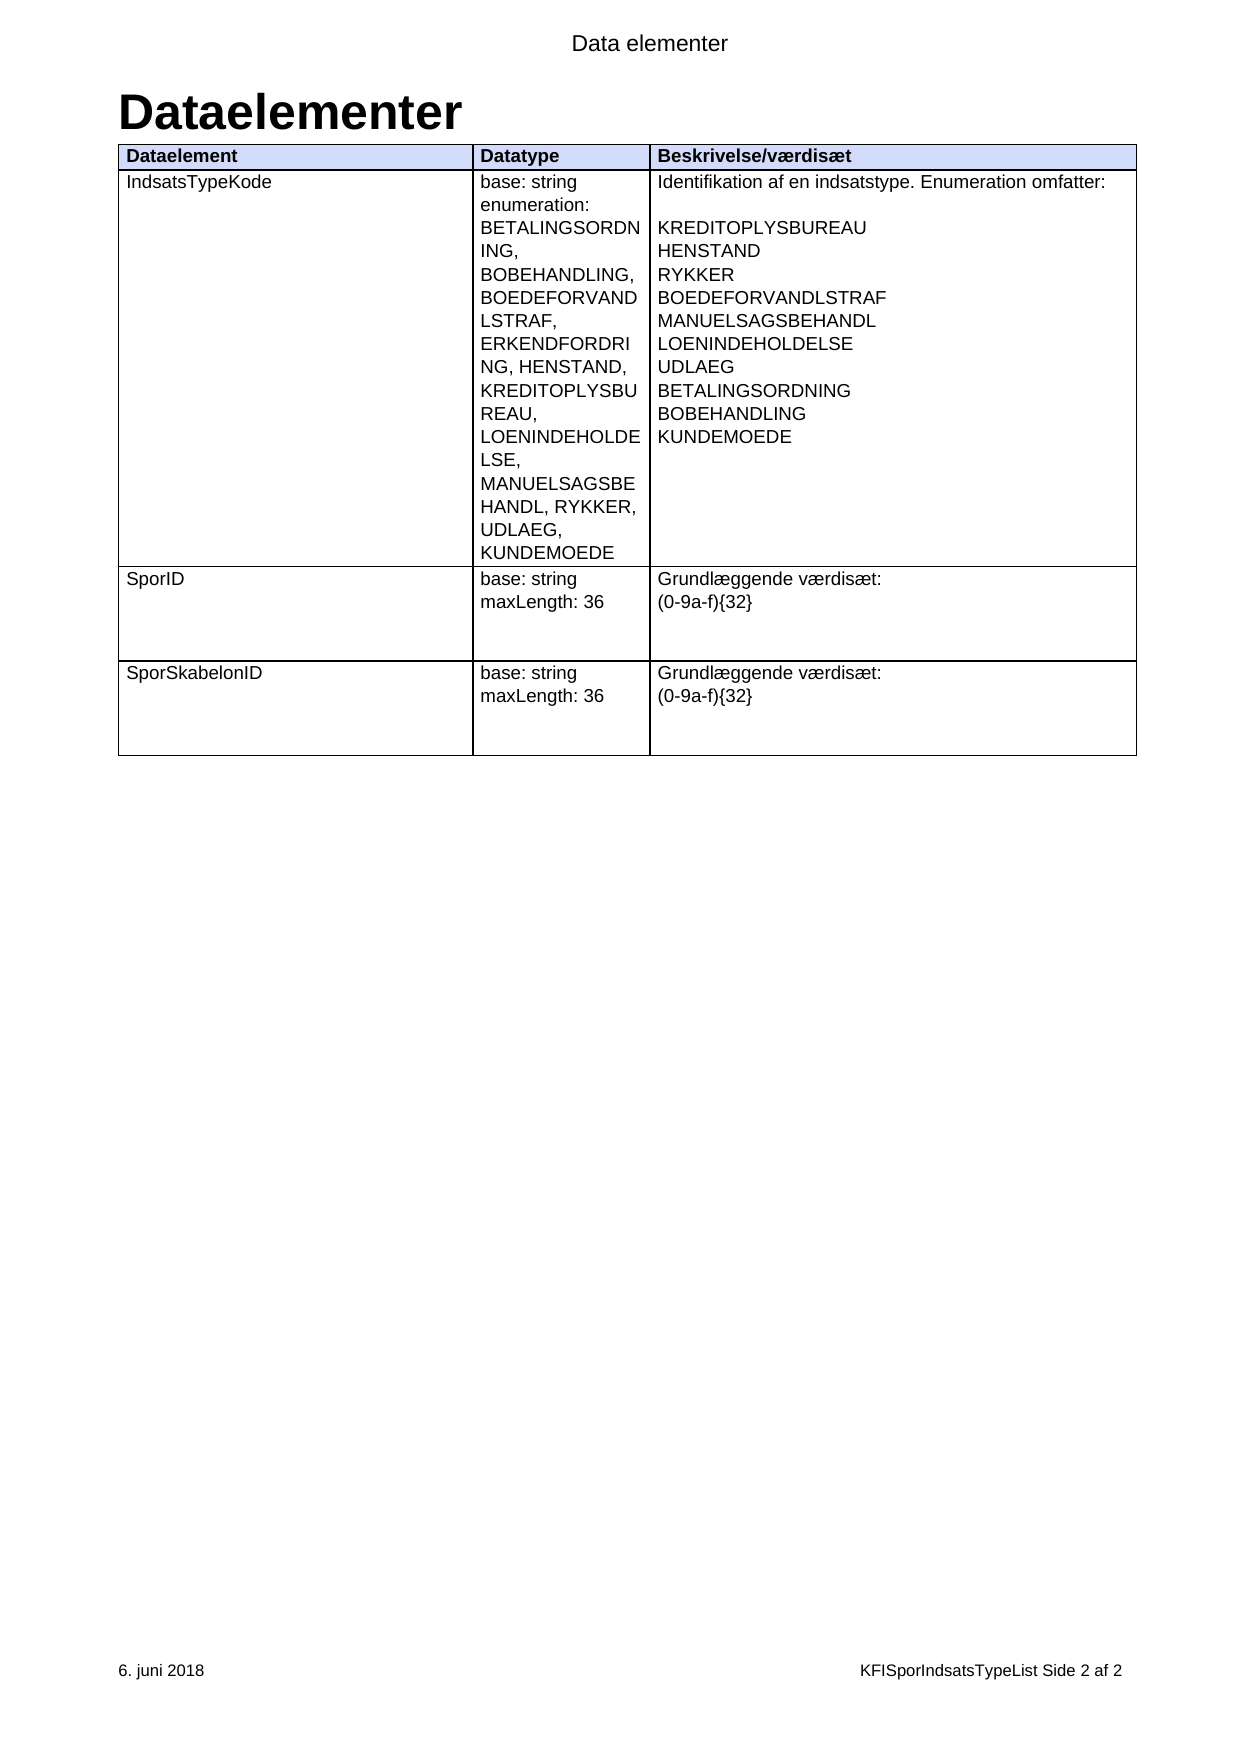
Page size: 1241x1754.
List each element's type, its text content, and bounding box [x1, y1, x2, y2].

table_cell Grundlæggende værdisæt: (0-9a-f){32} [651, 662, 1136, 755]
table_cell base: string enumeration: BETALINGSORDNING, BOBEHANDLING, BOEDEFORVANDLSTRAF, ERKENDFORDRING, HENSTAND, KREDITOPLYSBUREAU, LOENINDEHOLDELSE, MANUELSAGSBEHANDL, RYKKER, UDLAEG, KUNDEMOEDE [474, 171, 649, 566]
table_header Beskrivelse/værdisæt [651, 145, 1136, 169]
table_cell SporSkabelonID [119, 662, 472, 755]
text Dataelementer [118, 82, 1181, 140]
table_cell SporID [119, 567, 472, 660]
table_cell Identifikation af en indsatstype. Enumeration omfatter: KREDITOPLYSBUREAU HENSTAND RYKKER BOEDEFORVANDLSTRAF MANUELSAGSBEHANDL LOENINDEHOLDELSE UDLAEG BETALINGSORDNING BOBEHANDLING KUNDEMOEDE [651, 171, 1136, 566]
table_header Datatype [474, 145, 649, 169]
table_cell base: string maxLength: 36 [474, 662, 649, 755]
table_header Dataelement [119, 145, 472, 169]
table_cell Grundlæggende værdisæt: (0-9a-f){32} [651, 567, 1136, 660]
table_cell base: string maxLength: 36 [474, 567, 649, 660]
table_cell IndsatsTypeKode [119, 171, 472, 566]
